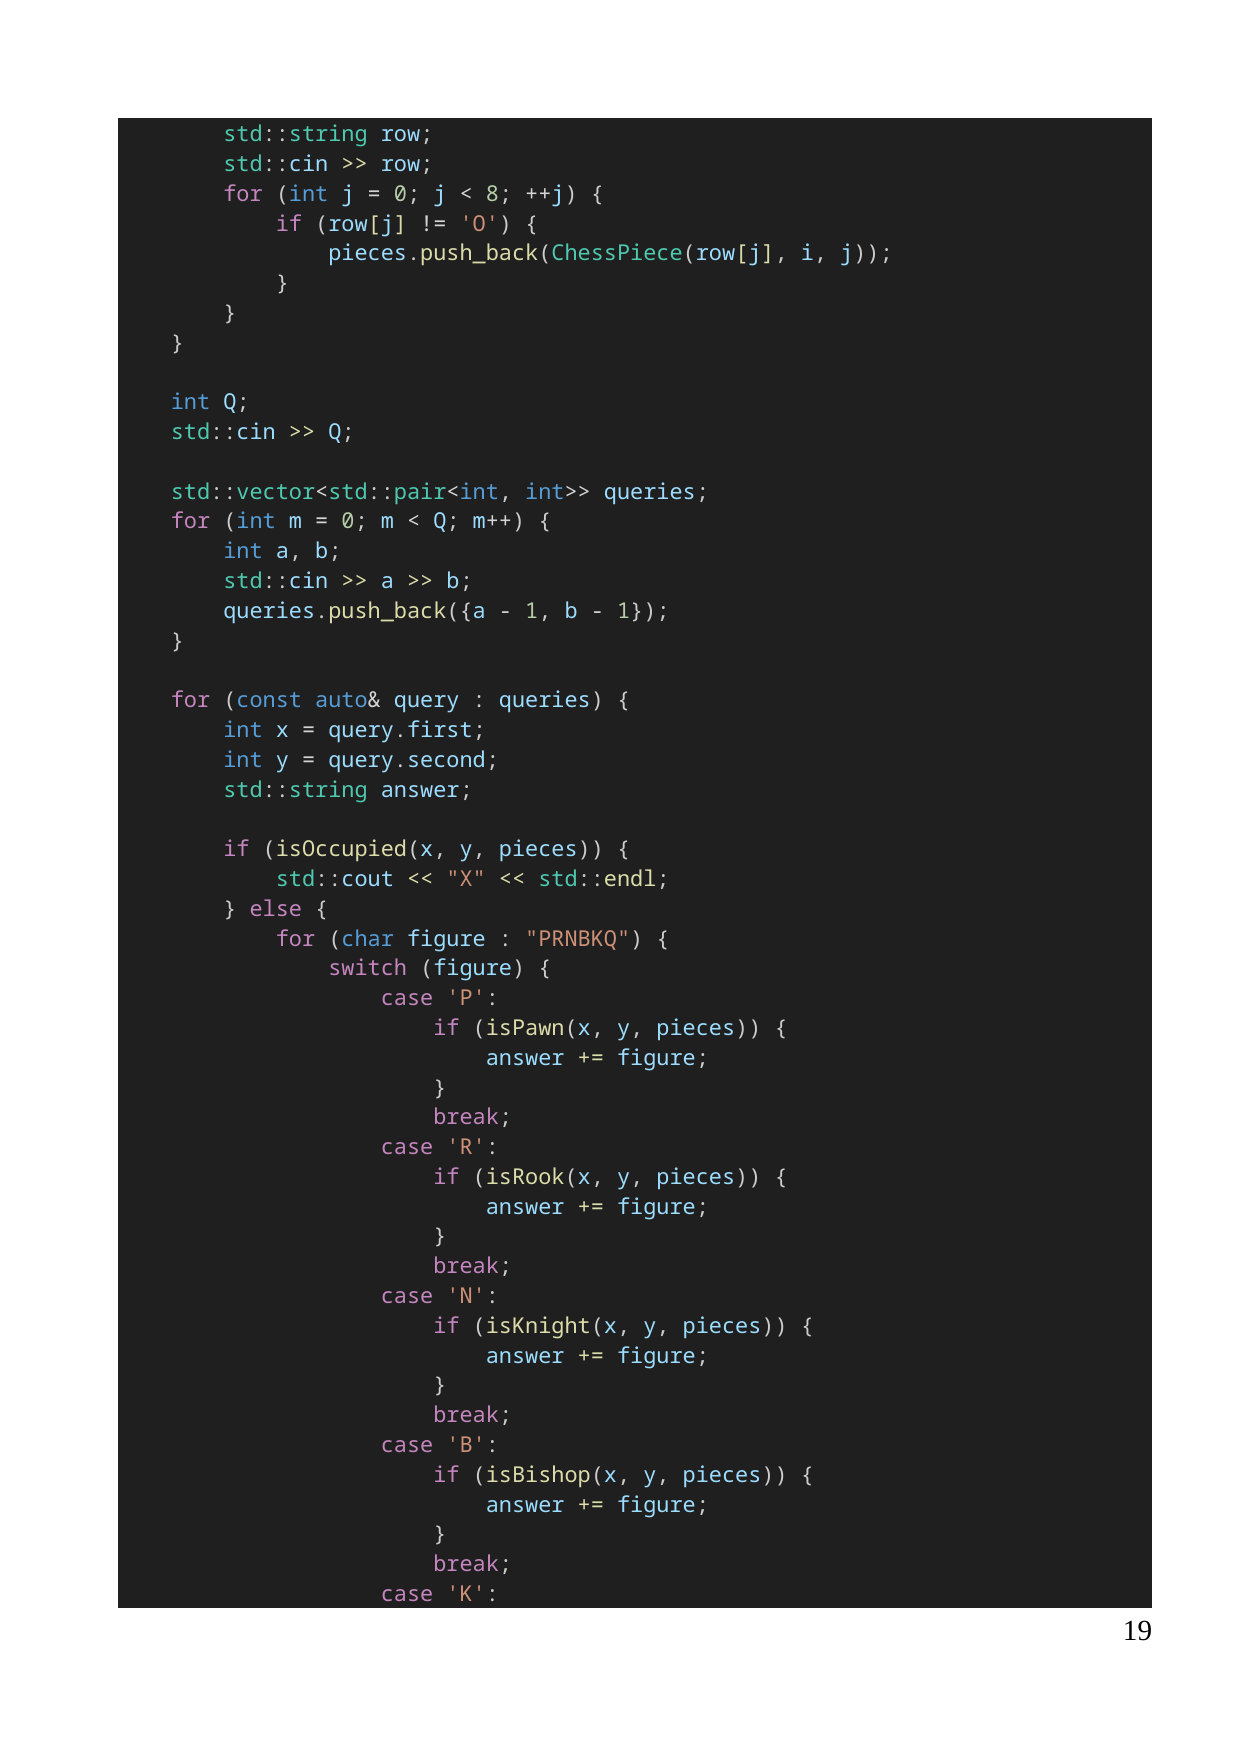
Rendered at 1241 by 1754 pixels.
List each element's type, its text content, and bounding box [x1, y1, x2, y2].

text int x = query.first; [118, 714, 1152, 744]
text if (isRook(x, y, pieces)) { [118, 1161, 1152, 1191]
text if (isBishop(x, y, pieces)) { [118, 1459, 1152, 1488]
text } [118, 624, 1152, 654]
text answer += figure; [118, 1191, 1152, 1220]
text std::cin >> Q; [118, 416, 1152, 446]
text if (isOccupied(x, y, pieces)) { [118, 833, 1152, 863]
text } [118, 297, 1152, 327]
text for (const auto& query : queries) { [118, 684, 1152, 714]
text int y = query.second; [118, 744, 1152, 773]
text switch (figure) { [118, 952, 1152, 982]
text } [118, 1518, 1152, 1548]
text answer += figure; [118, 1488, 1152, 1518]
text for (int j = 0; j < 8; ++j) { [118, 178, 1152, 207]
text answer += figure; [118, 1042, 1152, 1071]
text case 'B': [118, 1429, 1152, 1459]
text } [118, 267, 1152, 297]
text std::cin >> row; [118, 148, 1152, 178]
text case 'R': [118, 1131, 1152, 1161]
text case 'K': [118, 1578, 1152, 1608]
text } else { [118, 893, 1152, 922]
text } [118, 1071, 1152, 1101]
text std::vector<std::pair<int, int>> queries; [118, 476, 1152, 505]
text } [118, 1369, 1152, 1399]
text pieces.push_back(ChessPiece(row[j], i, j)); [118, 237, 1152, 267]
text for (int m = 0; m < Q; m++) { [118, 505, 1152, 535]
text } [118, 1220, 1152, 1250]
text std::cout << "X" << std::endl; [118, 863, 1152, 893]
text std::string row; [118, 118, 1152, 148]
text int a, b; [118, 535, 1152, 565]
text break; [118, 1250, 1152, 1280]
text std::string answer; [118, 773, 1152, 803]
text if (isKnight(x, y, pieces)) { [118, 1310, 1152, 1339]
text for (char figure : "PRNBKQ") { [118, 922, 1152, 952]
text answer += figure; [118, 1339, 1152, 1369]
text case 'N': [118, 1280, 1152, 1310]
text int Q; [118, 386, 1152, 416]
text std::cin >> a >> b; [118, 565, 1152, 595]
text break; [118, 1548, 1152, 1578]
text if (row[j] != 'O') { [118, 207, 1152, 237]
text } [118, 327, 1152, 356]
text break; [118, 1101, 1152, 1131]
text break; [118, 1399, 1152, 1429]
text queries.push_back({a - 1, b - 1}); [118, 595, 1152, 624]
text if (isPawn(x, y, pieces)) { [118, 1012, 1152, 1042]
text case 'P': [118, 982, 1152, 1012]
